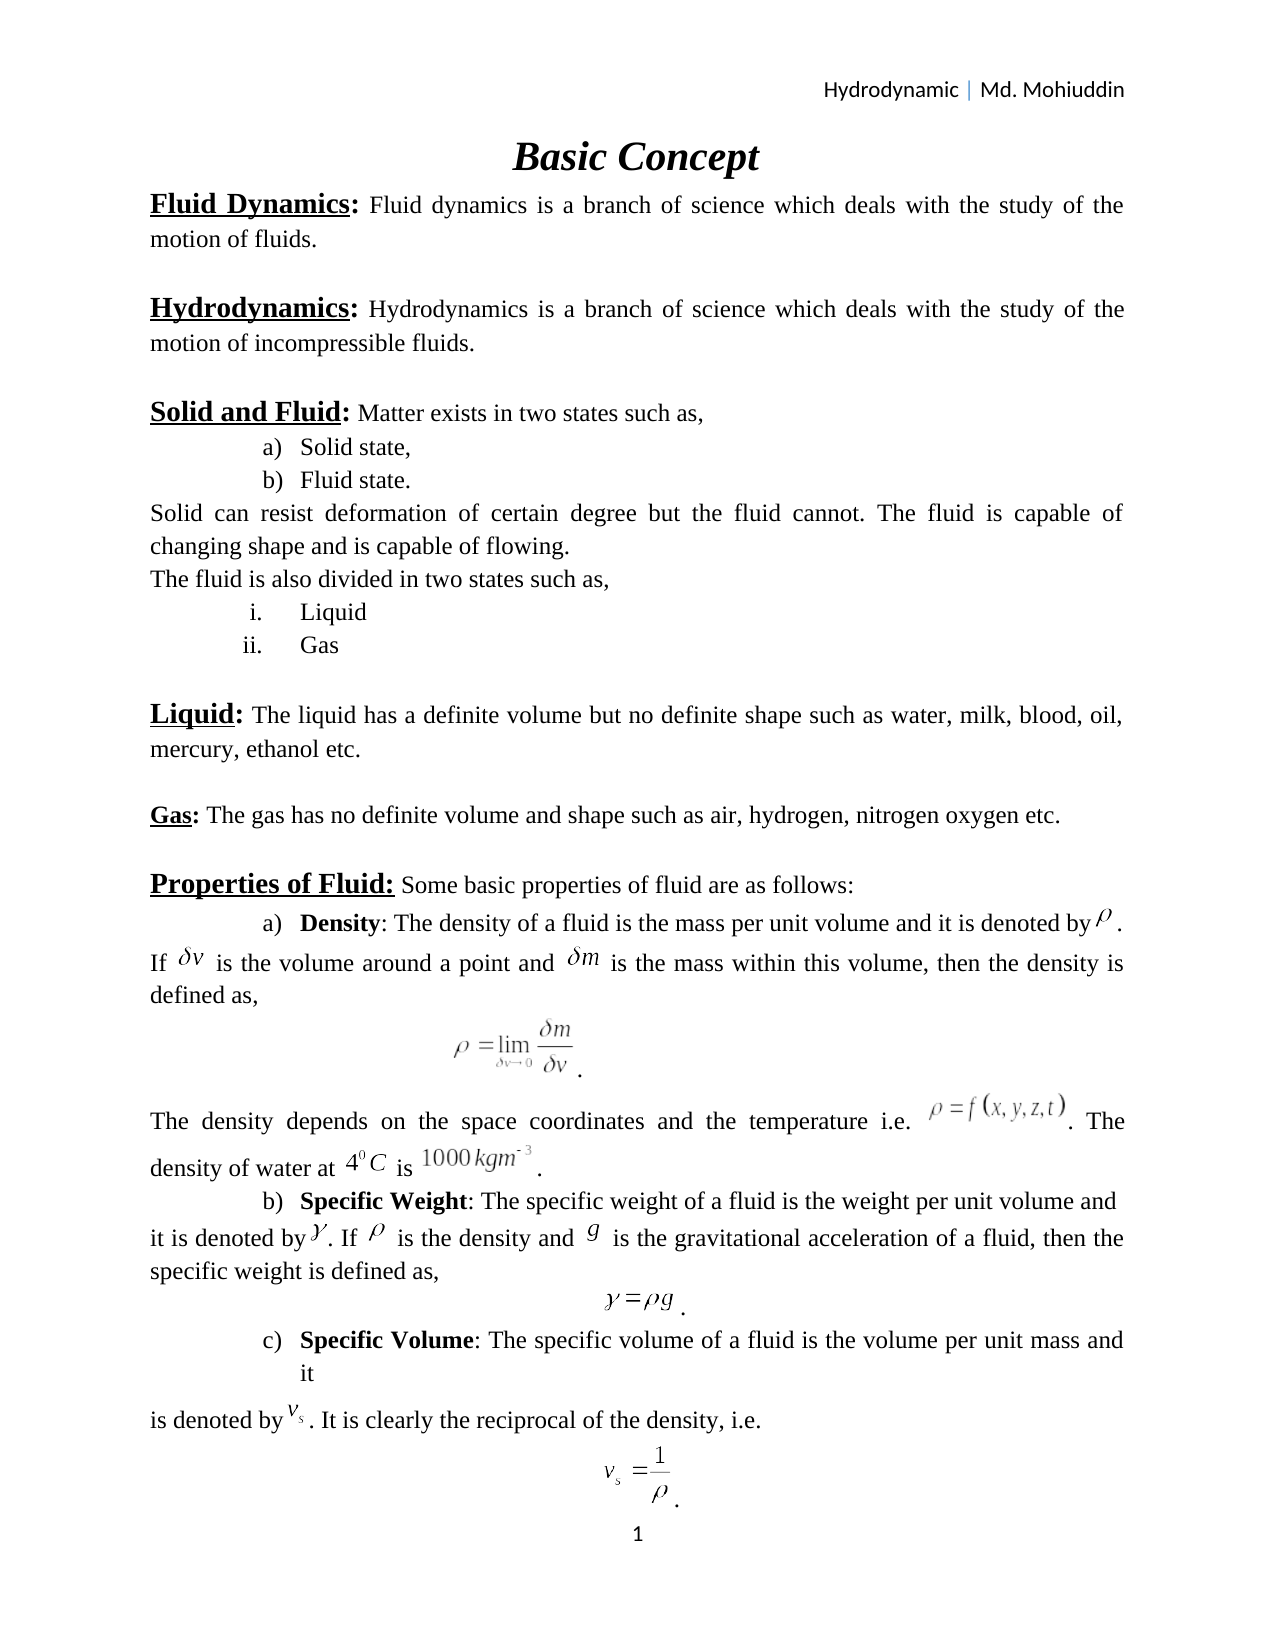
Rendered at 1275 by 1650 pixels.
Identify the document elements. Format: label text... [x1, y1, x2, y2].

text . [600, 1289, 1125, 1321]
text The fluid is also divided in two states such as, [150, 564, 1125, 593]
text Properties of Fluid: Some basic properties of fluid are as follows: [150, 866, 1125, 900]
list Specific Volume: The specific volume of a fluid is the volume per unit mass and it [262, 1325, 1125, 1387]
text Solid and Fluid: Matter exists in two states such as, [150, 394, 1125, 427]
text Basic Concept [150, 131, 1125, 179]
text The density depends on the space coordinates and the temperature i.e. . The density of water at is . [150, 1087, 1125, 1182]
list Specific Weight: The specific weight of a fluid is the weight per unit volume and [262, 1186, 1125, 1215]
list Gas [262, 631, 1125, 659]
text Hydrodynamics: Hydrodynamics is a branch of science which deals with the study of the motion of incompressible fluids. [150, 290, 1125, 357]
text is denoted by. It is clearly the reciprocal of the density, i.e. [150, 1391, 1125, 1434]
list . [450, 1014, 1125, 1083]
text If is the volume around a point and is the mass within this volume, then the density is defined as, [150, 941, 1125, 1009]
text it is denoted by. If is the density and is the gravitational acceleration of a fluid, then the specific weight is defined as, [150, 1219, 1125, 1284]
list Fluid state. [262, 465, 1125, 494]
text Gas: The gas has no definite volume and shape such as air, hydrogen, nitrogen oxygen etc. [150, 800, 1125, 829]
list Solid state, [262, 432, 1125, 461]
text Solid can resist deformation of certain degree but the fluid cannot. The fluid is capable of changing shape and is capable of flowing. [150, 498, 1125, 560]
list Density: The density of a fluid is the mass per unit volume and it is denoted by. [262, 905, 1125, 937]
text . [600, 1438, 1125, 1512]
list Liquid [262, 597, 1125, 626]
text Fluid Dynamics: Fluid dynamics is a branch of science which deals with the study of the motion of fluids. [150, 186, 1125, 253]
text Liquid: The liquid has a definite volume but no definite shape such as water, milk, blood, oil, mercury, ethanol etc. [150, 697, 1125, 763]
